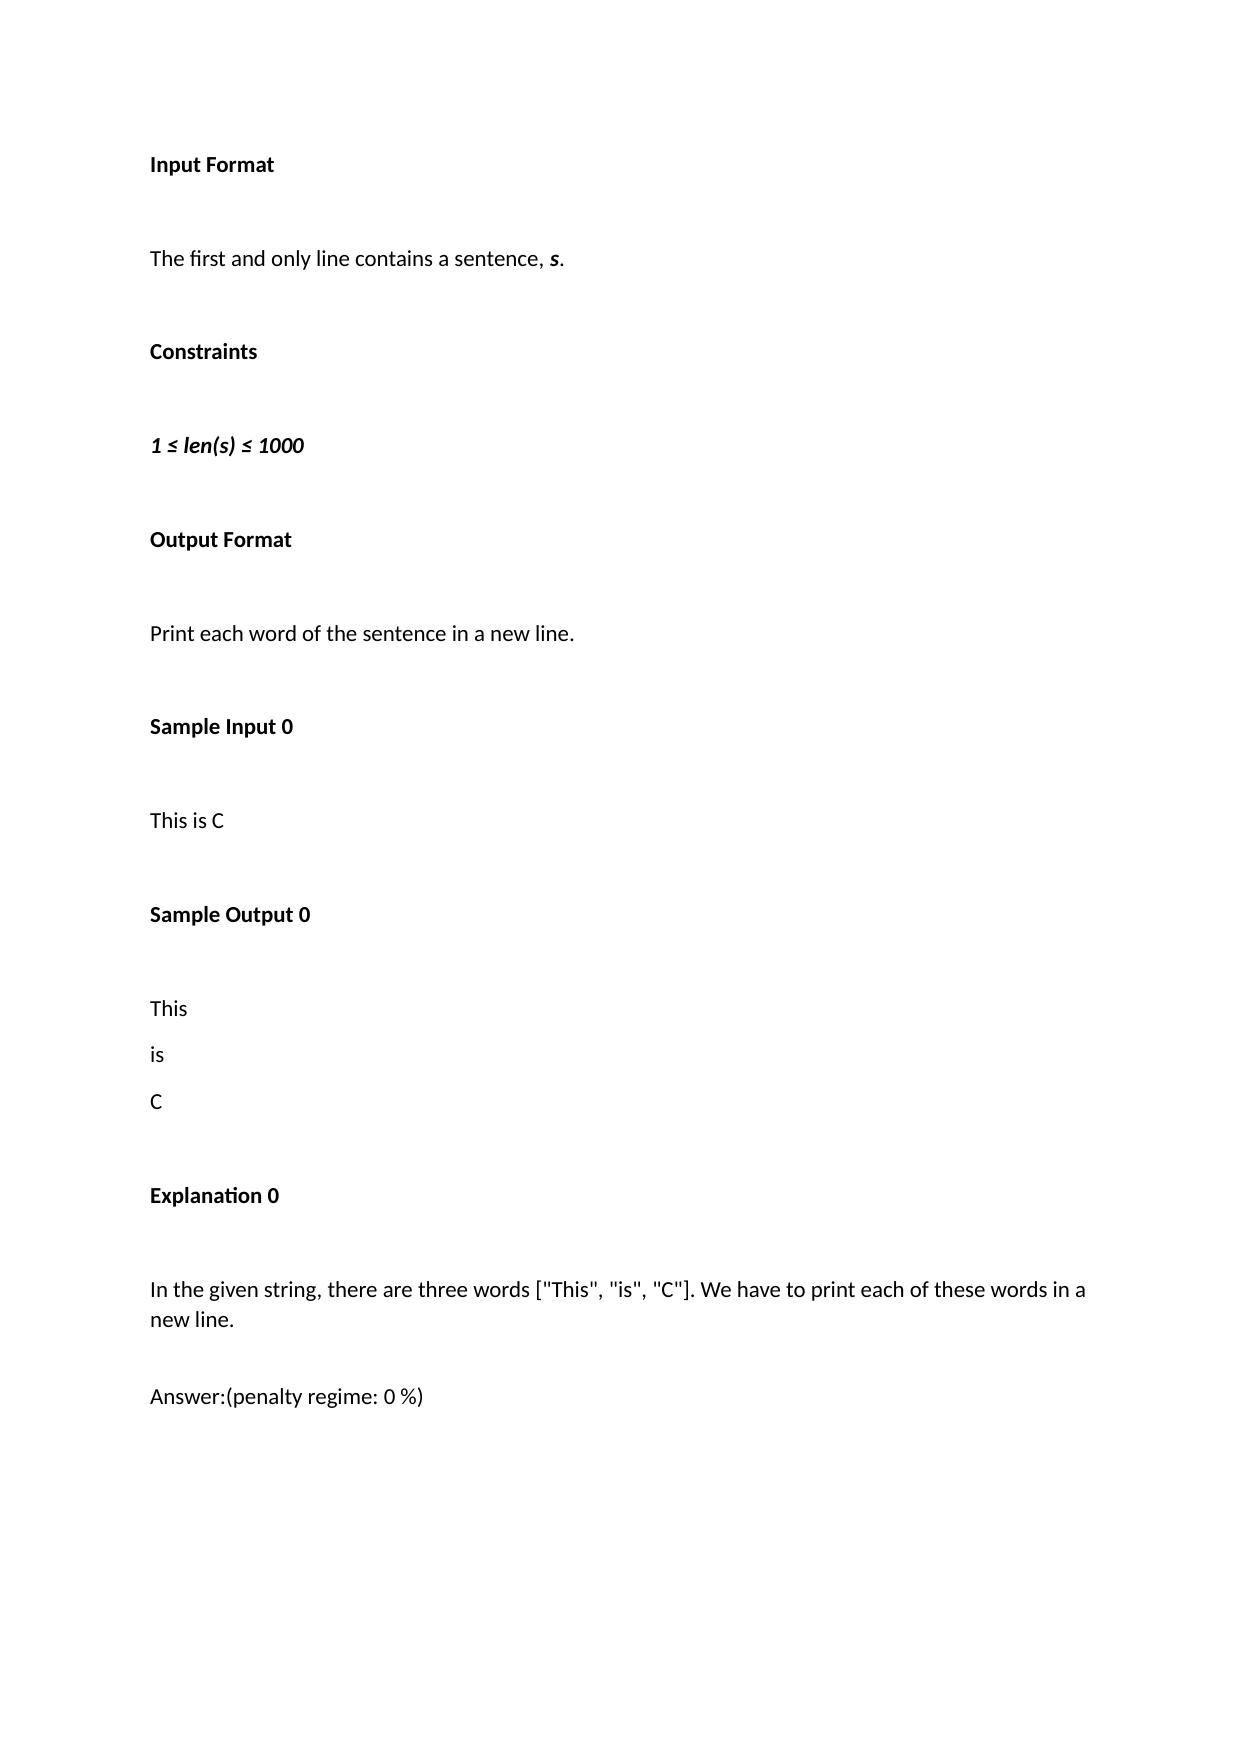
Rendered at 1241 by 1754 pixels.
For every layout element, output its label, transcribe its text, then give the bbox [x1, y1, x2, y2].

text Print each word of the sentence in a new line. [150, 619, 1090, 647]
text This is C [150, 806, 1090, 834]
text C [150, 1087, 1090, 1116]
text Input Format [150, 150, 1090, 178]
text Sample Input 0 [150, 712, 1090, 741]
text Answer:(penalty regime: 0 %) [150, 1382, 1090, 1410]
text The first and only line contains a sentence, s. [150, 244, 1090, 272]
text Output Format [150, 525, 1090, 553]
text This [150, 994, 1090, 1022]
text 1 ≤ len(s) ≤ 1000 [150, 431, 1090, 459]
text is [150, 1041, 1090, 1069]
text Sample Output 0 [150, 900, 1090, 928]
text Constraints [150, 337, 1090, 366]
text Explanation 0 [150, 1181, 1090, 1209]
text In the given string, there are three words ["This", "is", "C"]. We have to print each of these words in a new line. [150, 1275, 1090, 1363]
